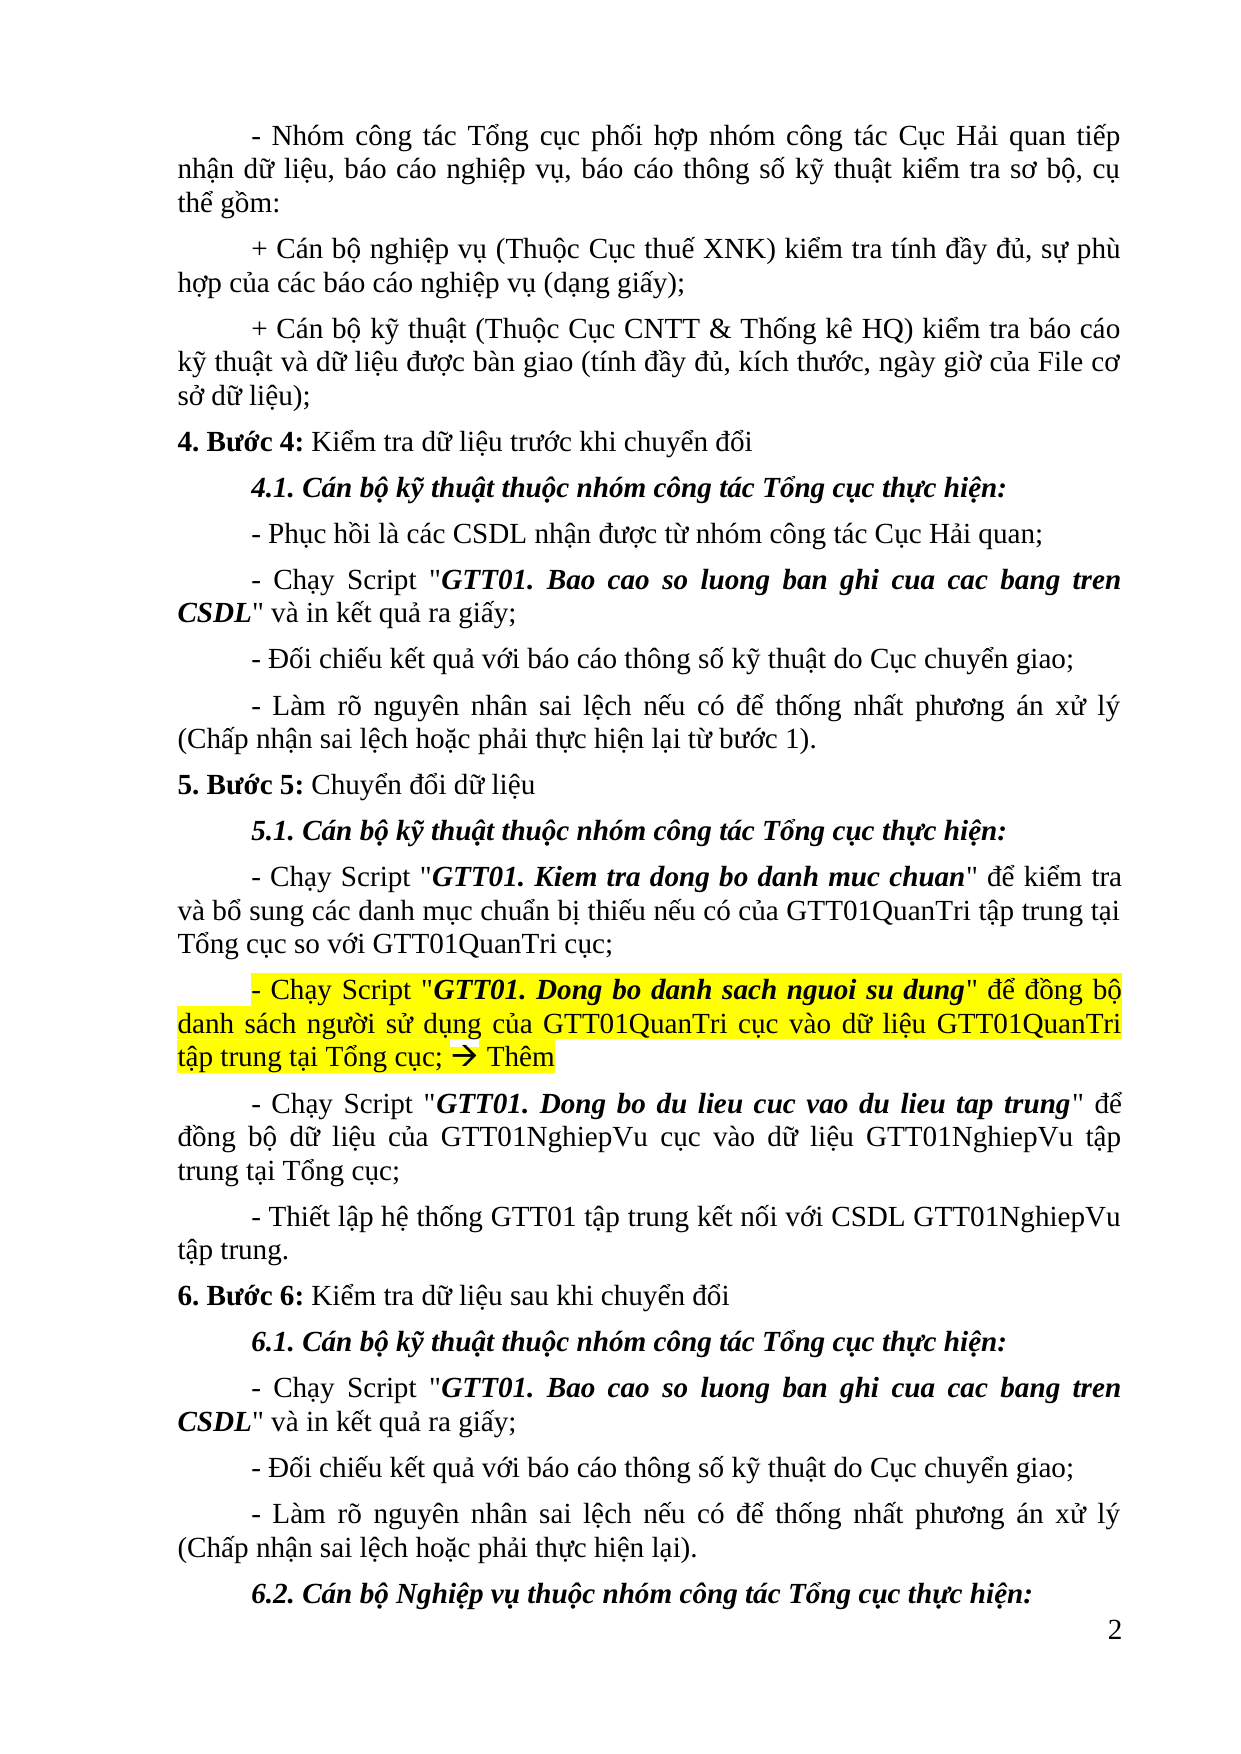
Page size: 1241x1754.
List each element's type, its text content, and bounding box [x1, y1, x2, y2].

text - Làm rõ nguyên nhân sai lệch nếu có để thống nhất phương án xử lý (Chấp nhận sai lệch hoặc phải thực hiện lại từ bước 1). [177, 688, 1122, 755]
text + Cán bộ kỹ thuật (Thuộc Cục CNTT & Thống kê HQ) kiểm tra báo cáo kỹ thuật và dữ liệu được bàn giao (tính đầy đủ, kích thước, ngày giờ của File cơ sở dữ liệu); [177, 311, 1122, 411]
text 6.1. Cán bộ kỹ thuật thuộc nhóm công tác Tổng cục thực hiện: [177, 1324, 1122, 1358]
text 4.1. Cán bộ kỹ thuật thuộc nhóm công tác Tổng cục thực hiện: [177, 470, 1122, 503]
text 4. Bước 4: Kiểm tra dữ liệu trước khi chuyển đổi [177, 424, 1122, 457]
text - Phục hồi là các CSDL nhận được từ nhóm công tác Cục Hải quan; [177, 516, 1122, 549]
text - Chạy Script "GTT01. Dong bo danh sach nguoi su dung" để đồng bộ danh sách người sử dụng của GTT01QuanTri cục vào dữ liệu GTT01QuanTri tập trung tại Tổng cục; Thêm [177, 972, 1122, 1006]
text - Chạy Script "GTT01. Dong bo danh sach nguoi su dung" để đồng bộ danh sách người sử dụng của GTT01QuanTri cục vào dữ liệu GTT01QuanTri tập trung tại Tổng cục; Thêm [177, 1039, 1122, 1073]
text 5. Bước 5: Chuyển đổi dữ liệu [177, 767, 1122, 801]
text + Cán bộ nghiệp vụ (Thuộc Cục thuế XNK) kiểm tra tính đầy đủ, sự phù hợp của các báo cáo nghiệp vụ (dạng giấy); [177, 231, 1122, 298]
text - Chạy Script "GTT01. Bao cao so luong ban ghi cua cac bang tren CSDL" và in kết quả ra giấy; [177, 562, 1122, 629]
text - Làm rõ nguyên nhân sai lệch nếu có để thống nhất phương án xử lý (Chấp nhận sai lệch hoặc phải thực hiện lại). [177, 1496, 1122, 1563]
text - Đối chiếu kết quả với báo cáo thông số kỹ thuật do Cục chuyển giao; [177, 1450, 1122, 1484]
text 6.2. Cán bộ Nghiệp vụ thuộc nhóm công tác Tổng cục thực hiện: [177, 1576, 1122, 1609]
text - Thiết lập hệ thống GTT01 tập trung kết nối với CSDL GTT01NghiepVu tập trung. [177, 1199, 1122, 1266]
text - Nhóm công tác Tổng cục phối hợp nhóm công tác Cục Hải quan tiếp nhận dữ liệu, báo cáo nghiệp vụ, báo cáo thông số kỹ thuật kiểm tra sơ bộ, cụ thể gồm: [177, 118, 1122, 219]
text 6. Bước 6: Kiểm tra dữ liệu sau khi chuyển đổi [177, 1278, 1122, 1312]
text - Chạy Script "GTT01. Kiem tra dong bo danh muc chuan" để kiểm tra và bổ sung các danh mục chuẩn bị thiếu nếu có của GTT01QuanTri tập trung tại Tổng cục so với GTT01QuanTri cục; [177, 859, 1122, 960]
text - Chạy Script "GTT01. Dong bo du lieu cuc vao du lieu tap trung" để đồng bộ dữ liệu của GTT01NghiepVu cục vào dữ liệu GTT01NghiepVu tập trung tại Tổng cục; [177, 1086, 1122, 1186]
text - Đối chiếu kết quả với báo cáo thông số kỹ thuật do Cục chuyển giao; [177, 642, 1122, 675]
text 5.1. Cán bộ kỹ thuật thuộc nhóm công tác Tổng cục thực hiện: [177, 813, 1122, 847]
text - Chạy Script "GTT01. Bao cao so luong ban ghi cua cac bang tren CSDL" và in kết quả ra giấy; [177, 1371, 1122, 1438]
